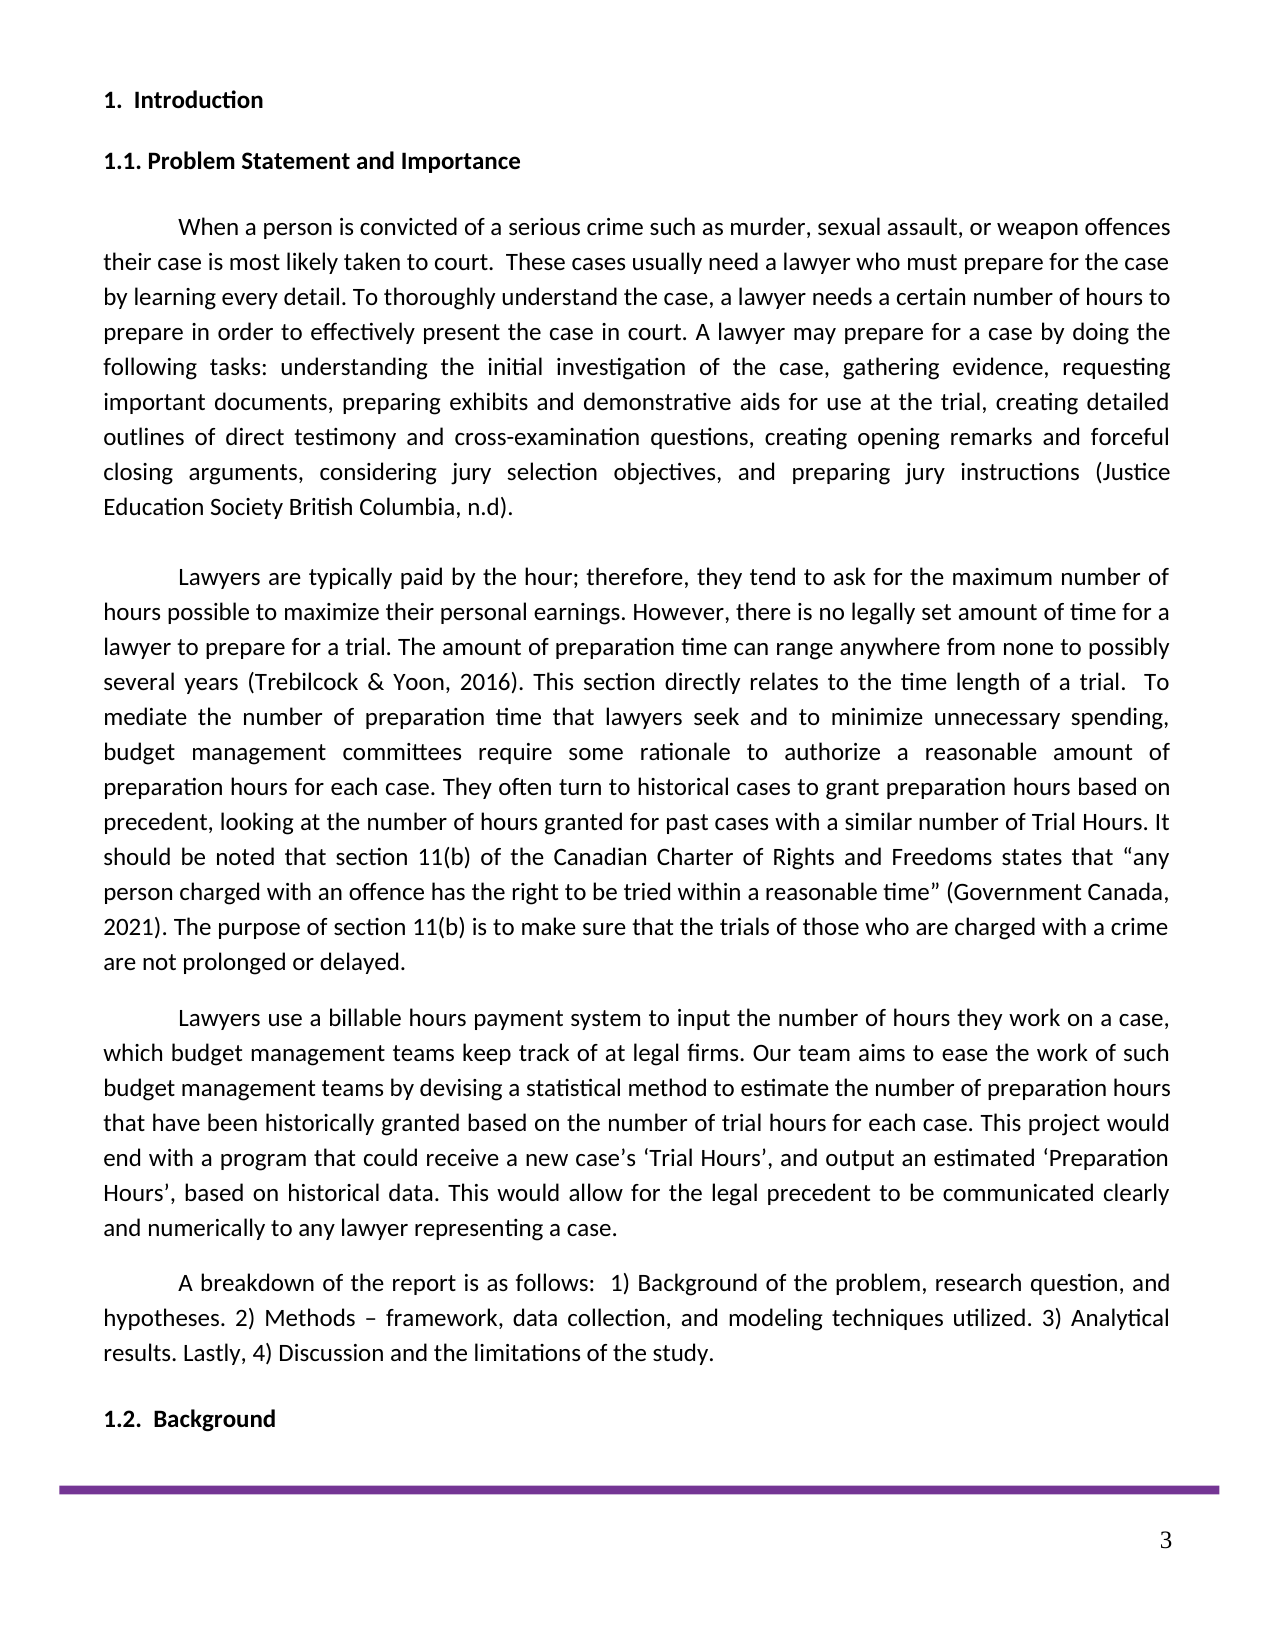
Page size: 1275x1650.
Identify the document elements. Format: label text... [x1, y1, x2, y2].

text Lawyers are typically paid by the hour; therefore, they tend to ask for the maximum number of hours possible to maximize their personal earnings. However, there is no legally set amount of time for a lawyer to prepare for a trial. The amount of preparation time can range anywhere from none to possibly several years (Trebilcock & Yoon, 2016). This section directly relates to the time length of a trial. To mediate the number of preparation time that lawyers seek and to minimize unnecessary spending, budget management committees require some rationale to authorize a reasonable amount of preparation hours for each case. They often turn to historical cases to grant preparation hours based on precedent, looking at the number of hours granted for past cases with a similar number of Trial Hours. It should be noted that section 11(b) of the Canadian Charter of Rights and Freedoms states that “any person charged with an offence has the right to be tried within a reasonable time” (Government Canada, 2021). The purpose of section 11(b) is to make sure that the trials of those who are charged with a crime are not prolonged or delayed. [103, 561, 1172, 976]
text When a person is convicted of a serious crime such as murder, sexual assault, or weapon offences their case is most likely taken to court. These cases usually need a lawyer who must prepare for the case by learning every detail. To thoroughly understand the case, a lawyer needs a certain number of hours to prepare in order to effectively present the case in court. A lawyer may prepare for a case by doing the following tasks: understanding the initial investigation of the case, gathering evidence, requesting important documents, preparing exhibits and demonstrative aids for use at the trial, creating detailed outlines of direct testimony and cross-examination questions, creating opening remarks and forceful closing arguments, considering jury selection objectives, and preparing jury instructions (Justice Education Society British Columbia, n.d). [103, 211, 1172, 521]
text Lawyers use a billable hours payment system to input the number of hours they work on a case, which budget management teams keep track of at legal firms. Our team aims to ease the work of such budget management teams by devising a statistical method to estimate the number of preparation hours that have been historically granted based on the number of trial hours for each case. This project would end with a program that could receive a new case’s ‘Trial Hours’, and output an estimated ‘Preparation Hours’, based on historical data. This would allow for the legal precedent to be communicated clearly and numerically to any lawyer representing a case. [103, 1002, 1172, 1242]
text 1.1. Problem Statement and Importance [103, 145, 1172, 176]
text 1.2. Background [103, 1403, 1172, 1434]
text 1. Introduction [103, 84, 1172, 115]
text A breakdown of the report is as follows: 1) Background of the problem, research question, and hypotheses. 2) Methods – framework, data collection, and modeling techniques utilized. 3) Analytical results. Lastly, 4) Discussion and the limitations of the study. [103, 1268, 1172, 1368]
